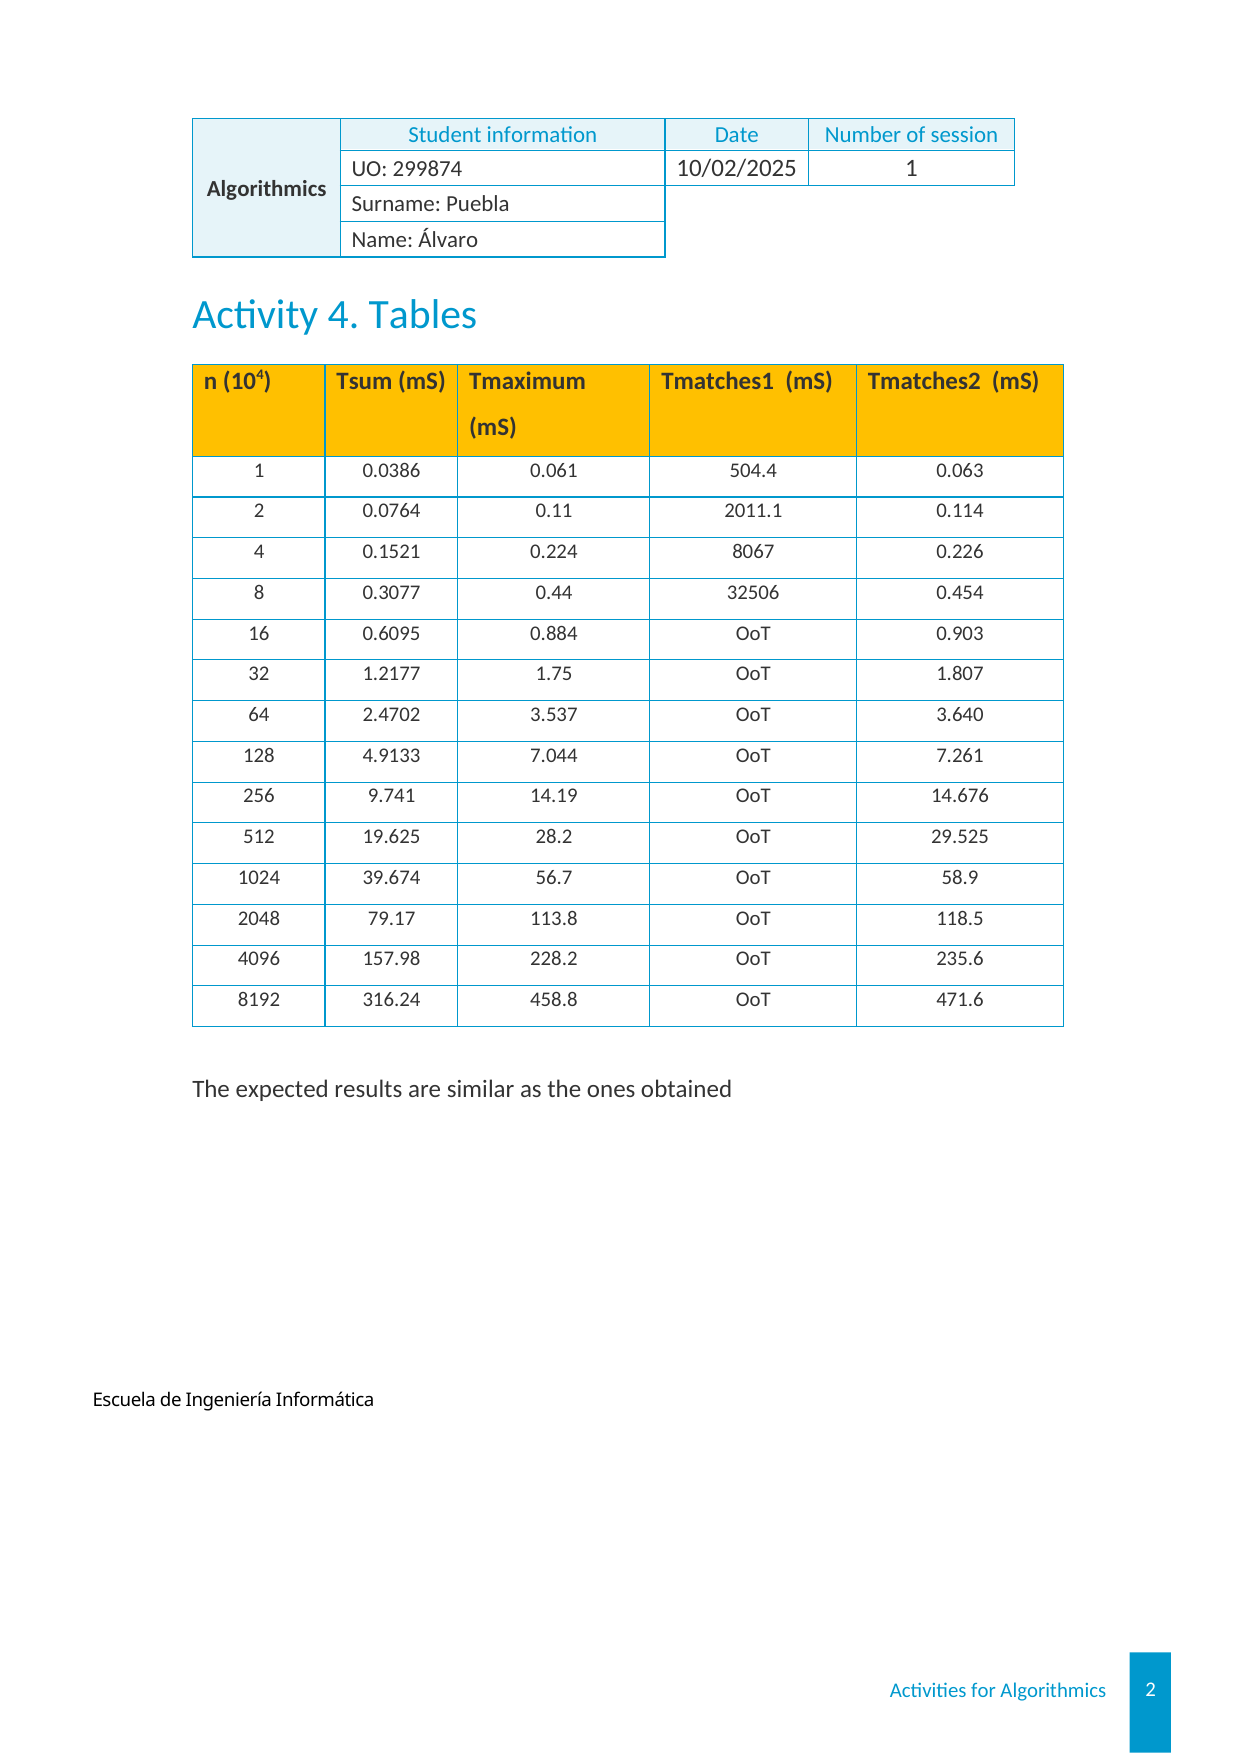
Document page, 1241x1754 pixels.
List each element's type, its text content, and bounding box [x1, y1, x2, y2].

table_cell 128 [193, 742, 324, 782]
table_cell 56.7 [458, 864, 649, 904]
table_cell 0.0764 [326, 498, 457, 537]
table_header Tmatches2 (mS) [857, 365, 1063, 456]
table_cell 79.17 [326, 905, 457, 944]
table_cell 4096 [193, 946, 324, 985]
table_cell 8192 [193, 986, 324, 1026]
table_cell 1024 [193, 864, 324, 904]
table_cell 0.226 [857, 538, 1063, 578]
table_header n (104) [193, 365, 324, 456]
table_cell 157.98 [326, 946, 457, 985]
table_cell 2.4702 [326, 701, 457, 741]
table_cell OoT [650, 823, 856, 863]
table_cell OoT [650, 742, 856, 782]
table_cell 256 [193, 783, 324, 822]
table_cell 58.9 [857, 864, 1063, 904]
table_cell 118.5 [857, 905, 1063, 944]
table_cell 0.3077 [326, 579, 457, 619]
table_cell 3.640 [857, 701, 1063, 741]
table_header Tsum (mS) [326, 365, 457, 456]
table_cell 458.8 [458, 986, 649, 1026]
table_cell 3.537 [458, 701, 649, 741]
table_cell 1 [193, 457, 324, 496]
table_cell 2048 [193, 905, 324, 944]
table_cell 7.261 [857, 742, 1063, 782]
table_cell 0.44 [458, 579, 649, 619]
text Activity 4. Tables [192, 288, 1106, 339]
table_cell 1.75 [458, 660, 649, 700]
table_cell 4 [193, 538, 324, 578]
table_cell OoT [650, 986, 856, 1026]
table_cell 0.114 [857, 498, 1063, 537]
table_cell 19.625 [326, 823, 457, 863]
table_cell 0.1521 [326, 538, 457, 578]
table_cell 39.674 [326, 864, 457, 904]
table_cell 113.8 [458, 905, 649, 944]
table_cell 28.2 [458, 823, 649, 863]
table_cell 14.19 [458, 783, 649, 822]
table_cell 512 [193, 823, 324, 863]
table_cell 2011.1 [650, 498, 856, 537]
table_cell 9.741 [326, 783, 457, 822]
table_cell 0.0386 [326, 457, 457, 496]
table_header Tmatches1 (mS) [650, 365, 856, 456]
table_cell OoT [650, 864, 856, 904]
text The expected results are similar as the ones obtained [192, 1073, 1106, 1103]
table_cell OoT [650, 660, 856, 700]
table_cell 1.2177 [326, 660, 457, 700]
table_cell OoT [650, 701, 856, 741]
table_cell OoT [650, 946, 856, 985]
table_cell 0.224 [458, 538, 649, 578]
table_cell 32 [193, 660, 324, 700]
table_cell 504.4 [650, 457, 856, 496]
table_cell 7.044 [458, 742, 649, 782]
table_cell OoT [650, 905, 856, 944]
table_cell 0.063 [857, 457, 1063, 496]
table_cell OoT [650, 620, 856, 659]
table_cell 14.676 [857, 783, 1063, 822]
table_cell 64 [193, 701, 324, 741]
table_cell 316.24 [326, 986, 457, 1026]
table_cell 0.11 [458, 498, 649, 537]
table_cell 8067 [650, 538, 856, 578]
table_cell 0.903 [857, 620, 1063, 659]
table_cell 0.6095 [326, 620, 457, 659]
table_cell 8 [193, 579, 324, 619]
table_header Tmaximum (mS) [458, 365, 649, 456]
table_cell 0.884 [458, 620, 649, 659]
table_cell 471.6 [857, 986, 1063, 1026]
table_cell 2 [193, 498, 324, 537]
table_cell 1.807 [857, 660, 1063, 700]
table_cell 29.525 [857, 823, 1063, 863]
table_cell OoT [650, 783, 856, 822]
table_cell 0.061 [458, 457, 649, 496]
table_cell 235.6 [857, 946, 1063, 985]
table_cell 32506 [650, 579, 856, 619]
table_cell 228.2 [458, 946, 649, 985]
table_cell 16 [193, 620, 324, 659]
table_cell 4.9133 [326, 742, 457, 782]
table_cell 0.454 [857, 579, 1063, 619]
